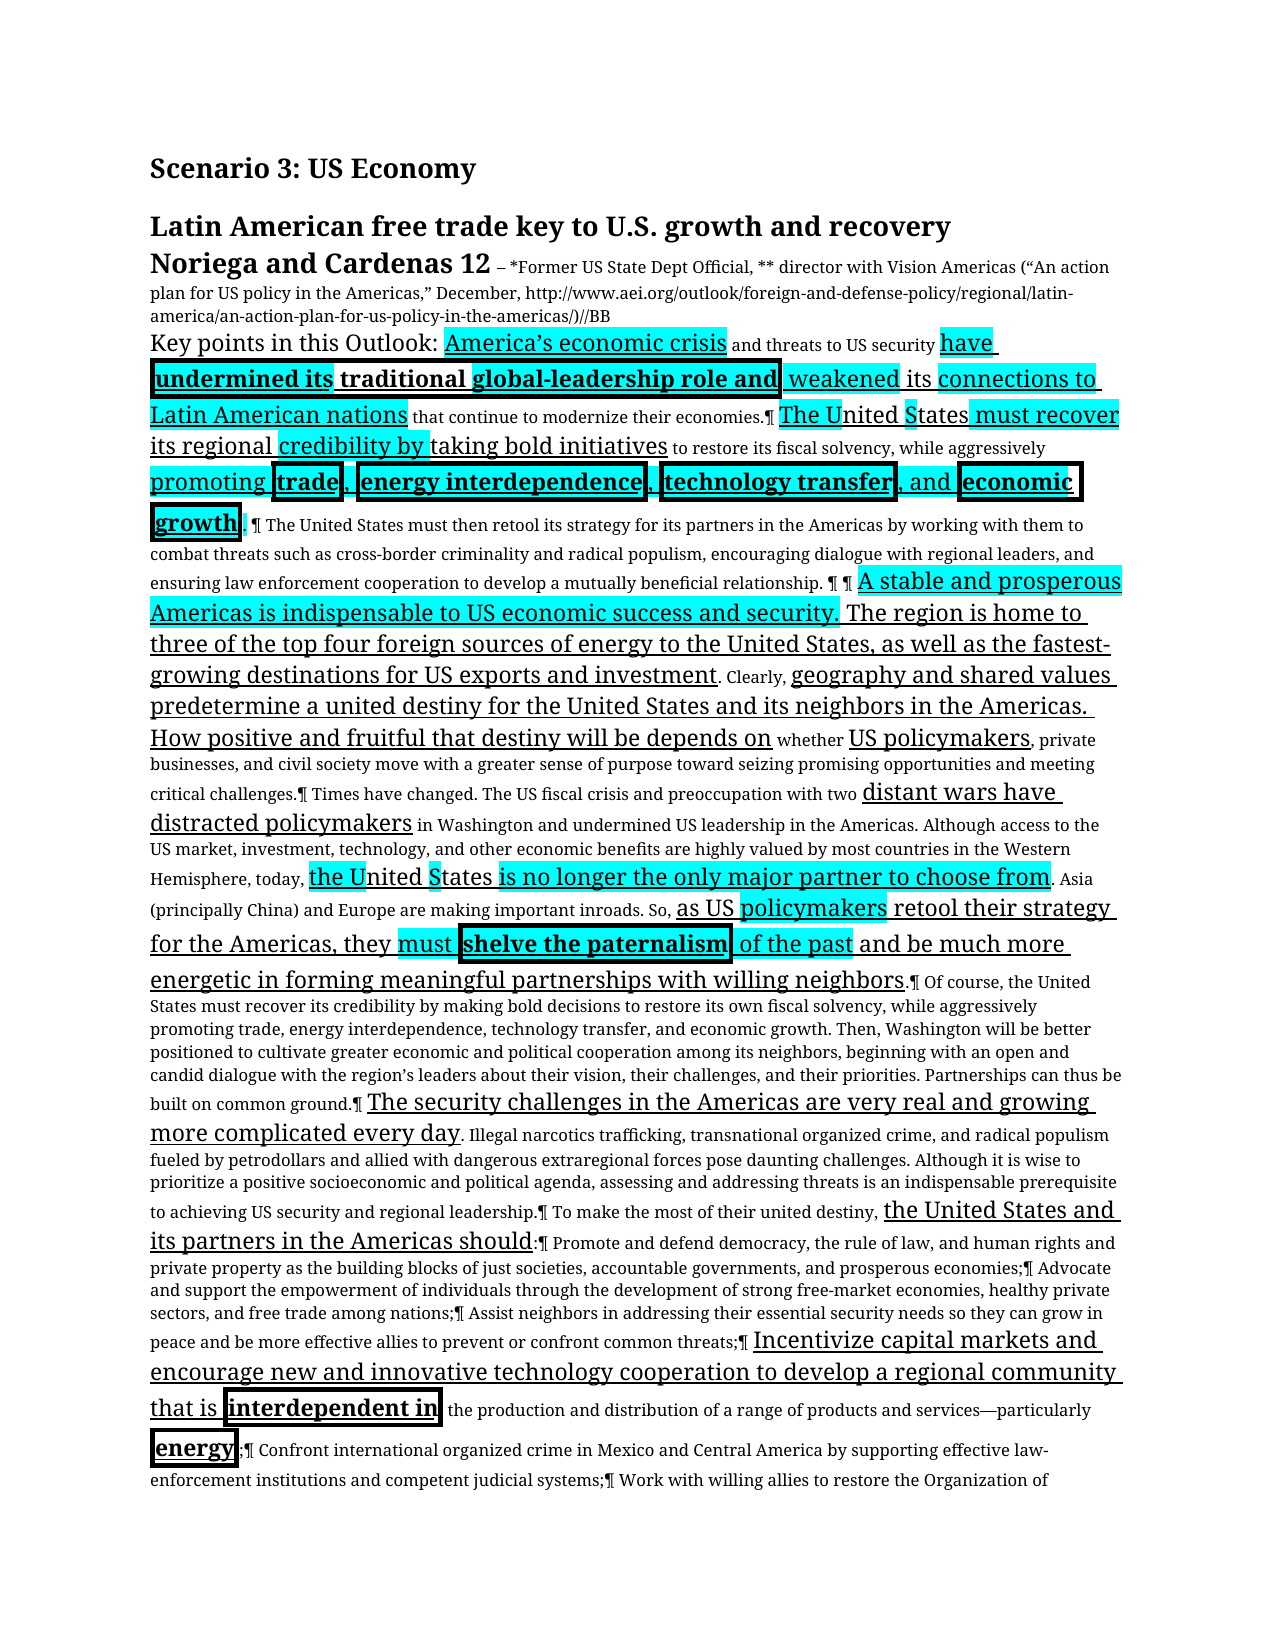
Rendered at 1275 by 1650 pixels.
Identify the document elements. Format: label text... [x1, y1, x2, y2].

subtitle Latin American free trade key to U.S. growth and recovery [150, 208, 1125, 244]
text Noriega and Cardenas 12 – *Former US State Dept Official, ** director with Vision Americas (“An action plan for US policy in the Americas,” December, http://www.aei.org/outlook/foreign-and-defense-policy/regional/latin-america/an-action-plan-for-us-policy-in-the-americas/)//BB [150, 244, 1125, 327]
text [150, 327, 1125, 1491]
subtitle Scenario 3: US Economy [150, 150, 1125, 187]
